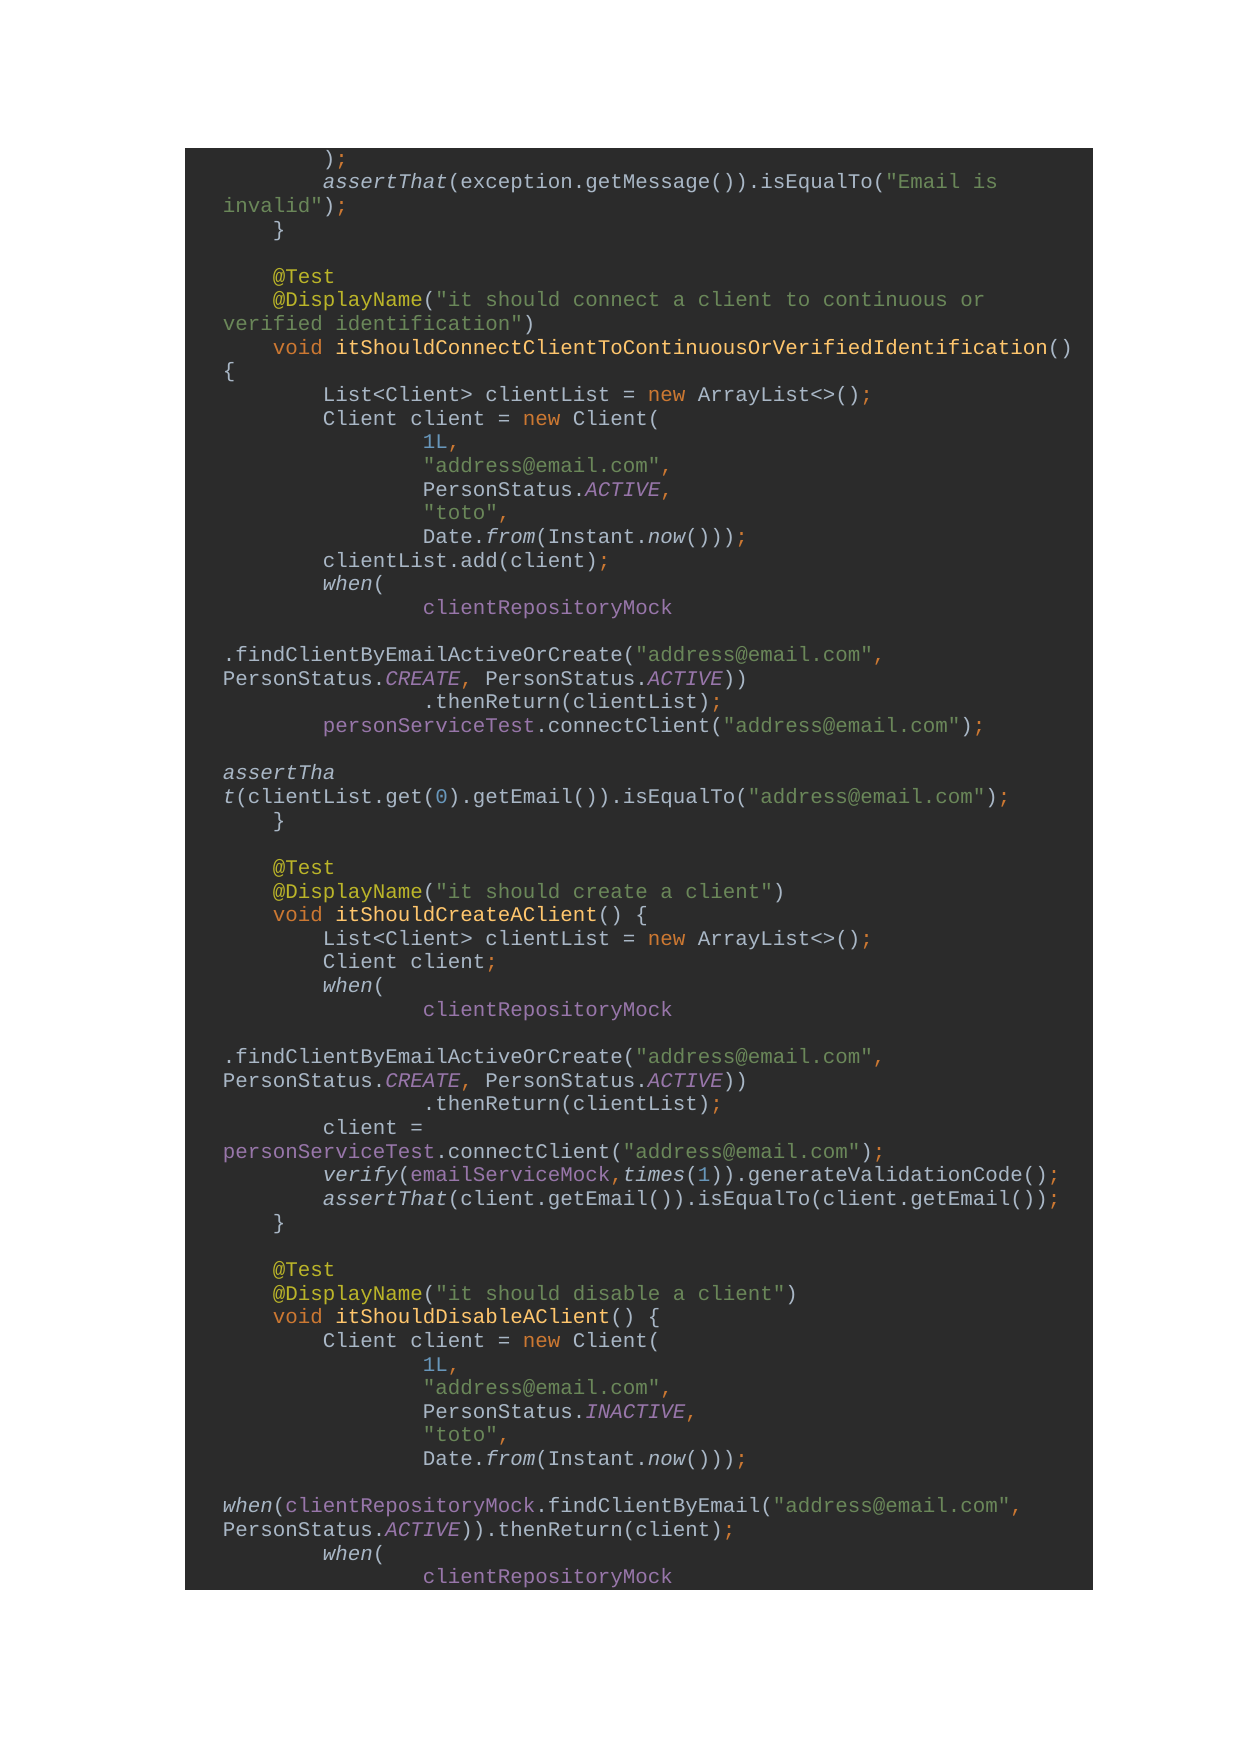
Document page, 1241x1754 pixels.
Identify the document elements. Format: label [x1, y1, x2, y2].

list [185, 148, 1093, 1590]
